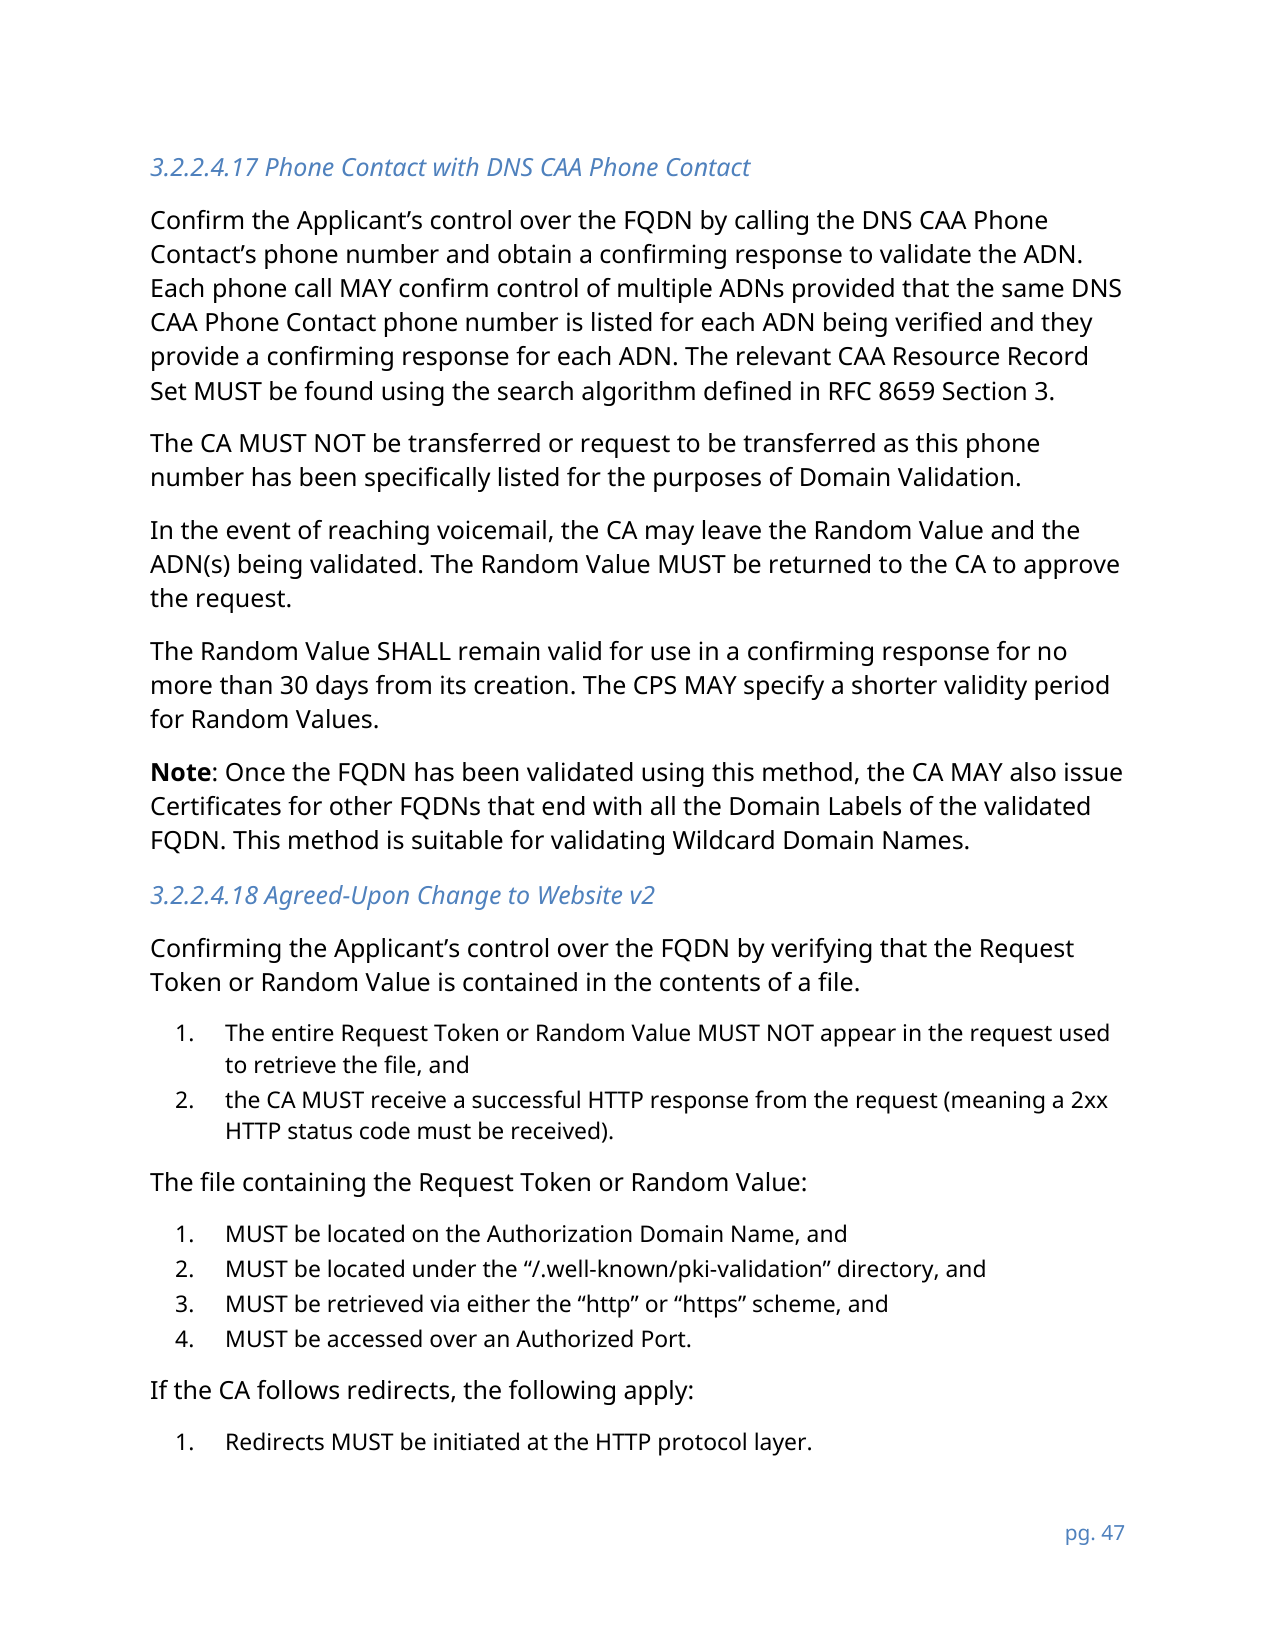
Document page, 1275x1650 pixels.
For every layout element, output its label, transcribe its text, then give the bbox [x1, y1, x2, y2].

list the CA MUST receive a successful HTTP response from the request (meaning a 2xx HTTP status code must be received). [175, 1084, 1125, 1146]
text If the CA follows redirects, the following apply: [150, 1373, 1125, 1407]
text The Random Value SHALL remain valid for use in a confirming response for no more than 30 days from its creation. The CPS MAY specify a shorter validity period for Random Values. [150, 634, 1125, 736]
text Note: Once the FQDN has been validated using this method, the CA MAY also issue Certificates for other FQDNs that end with all the Domain Labels of the validated FQDN. This method is suitable for validating Wildcard Domain Names. [150, 755, 1125, 857]
list Redirects MUST be initiated at the HTTP protocol layer. [175, 1426, 1125, 1457]
text Confirm the Applicant’s control over the FQDN by calling the DNS CAA Phone Contact’s phone number and obtain a confirming response to validate the ADN. Each phone call MAY confirm control of multiple ADNs provided that the same DNS CAA Phone Contact phone number is listed for each ADN being verified and they provide a confirming response for each ADN. The relevant CAA Resource Record Set MUST be found using the search algorithm defined in RFC 8659 Section 3. [150, 203, 1125, 407]
text The file containing the Request Token or Random Value: [150, 1165, 1125, 1199]
subtitle 3.2.2.4.18 Agreed-Upon Change to Website v2 [150, 878, 1125, 912]
text In the event of reaching voicemail, the CA may leave the Random Value and the ADN(s) being validated. The Random Value MUST be returned to the CA to approve the request. [150, 513, 1125, 615]
list MUST be located on the Authorization Domain Name, and [175, 1218, 1125, 1249]
list MUST be located under the “/.well-known/pki-validation” directory, and [175, 1253, 1125, 1284]
text Confirming the Applicant’s control over the FQDN by verifying that the Request Token or Random Value is contained in the contents of a file. [150, 931, 1125, 999]
list MUST be retrieved via either the “http” or “https” scheme, and [175, 1288, 1125, 1319]
list MUST be accessed over an Authorized Port. [175, 1323, 1125, 1354]
subtitle 3.2.2.4.17 Phone Contact with DNS CAA Phone Contact [150, 150, 1125, 184]
text The CA MUST NOT be transferred or request to be transferred as this phone number has been specifically listed for the purposes of Domain Validation. [150, 426, 1125, 494]
list The entire Request Token or Random Value MUST NOT appear in the request used to retrieve the file, and [175, 1017, 1125, 1080]
